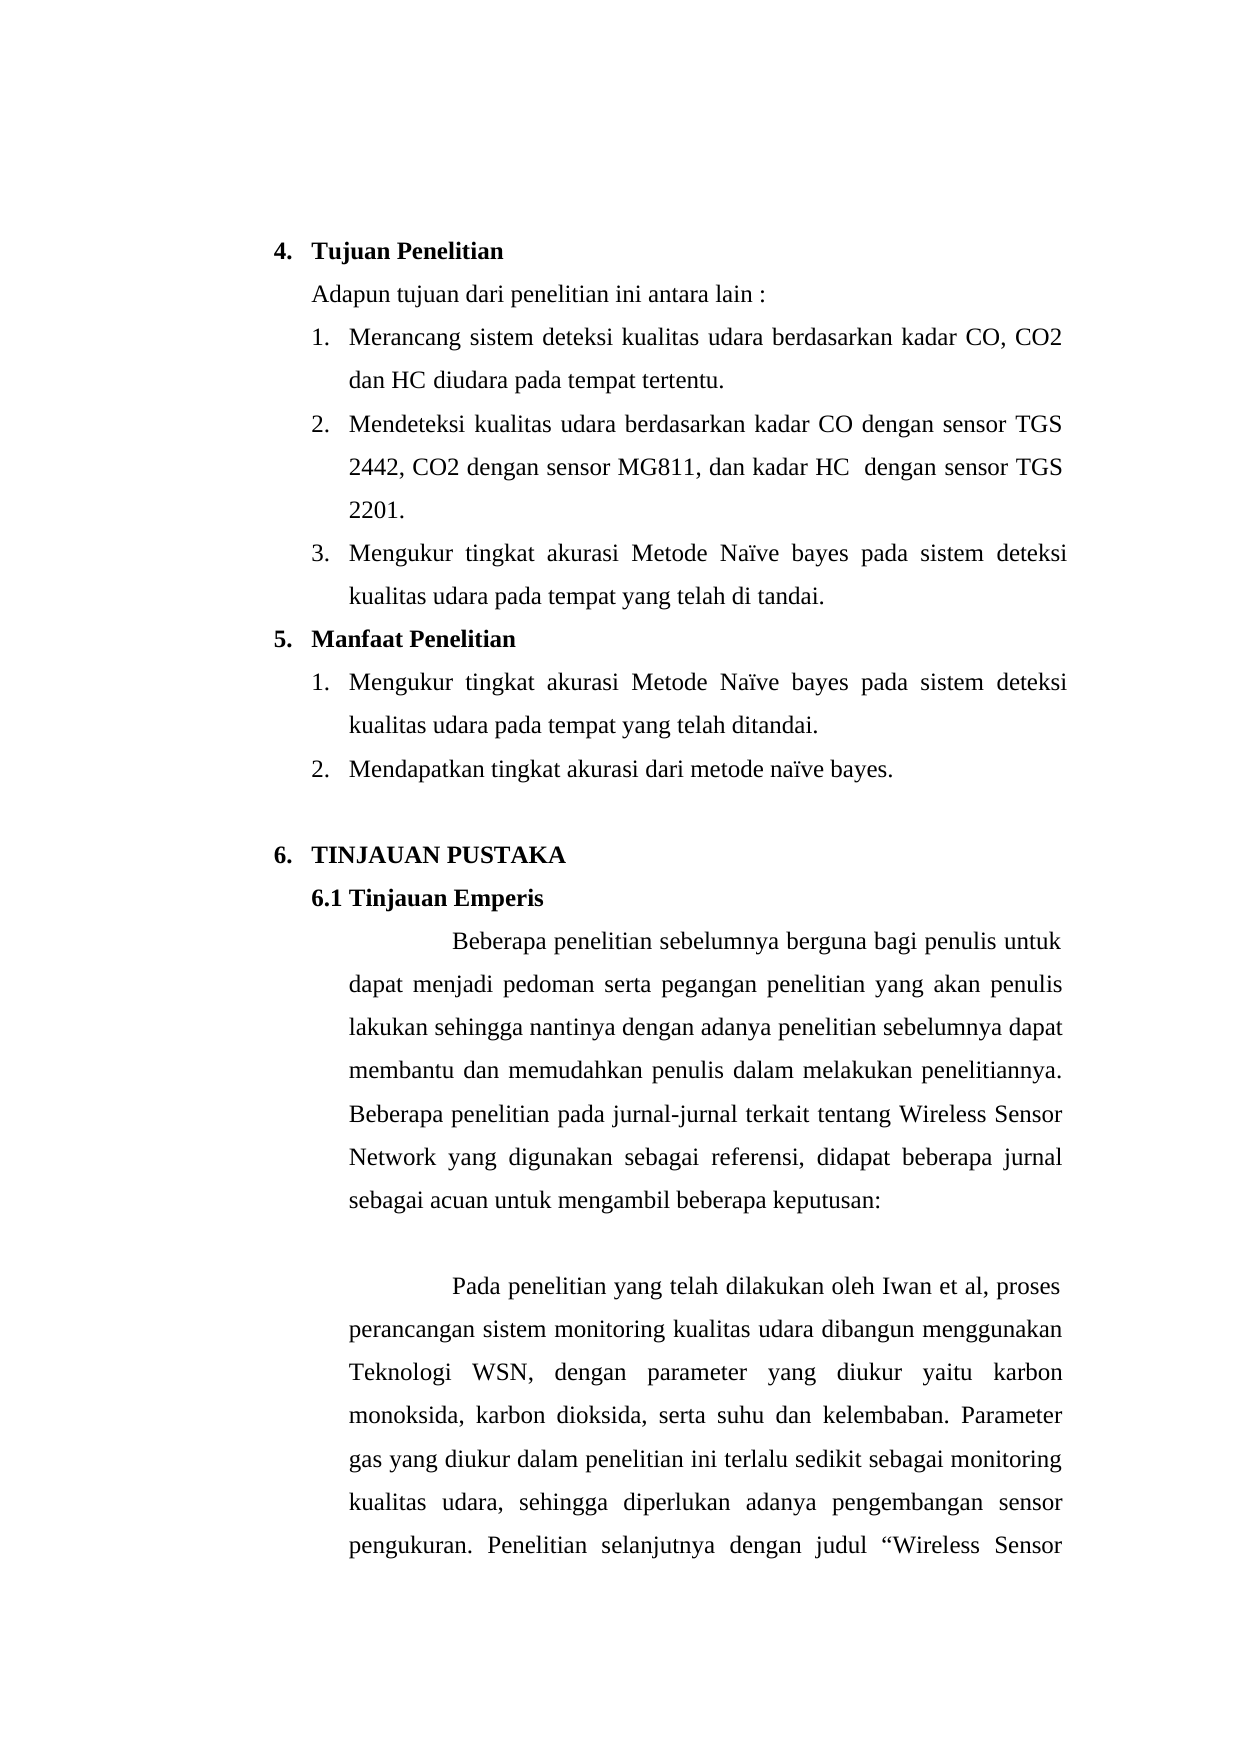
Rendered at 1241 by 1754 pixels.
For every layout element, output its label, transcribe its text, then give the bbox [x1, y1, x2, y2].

list Manfaat Penelitian [274, 624, 1063, 653]
list Beberapa penelitian sebelumnya berguna bagi penulis untuk dapat menjadi pedoman serta pegangan penelitian yang akan penulis lakukan sehingga nantinya dengan adanya penelitian sebelumnya dapat membantu dan memudahkan penulis dalam melakukan penelitiannya. Beberapa penelitian pada jurnal-jurnal terkait tentang Wireless Sensor Network yang digunakan sebagai referensi, didapat beberapa jurnal sebagai acuan untuk mengambil beberapa keputusan: [349, 926, 1063, 1214]
list Merancang sistem deteksi kualitas udara berdasarkan kadar CO, CO2 dan HC diudara pada tempat tertentu. [311, 322, 1063, 394]
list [349, 1271, 1063, 1559]
list Tinjauan Emperis [311, 883, 1063, 912]
list Mengukur tingkat akurasi Metode Naïve bayes pada sistem deteksi kualitas udara pada tempat yang telah ditandai. [311, 667, 1068, 739]
list Tujuan Penelitian [274, 236, 1063, 265]
list Mengukur tingkat akurasi Metode Naïve bayes pada sistem deteksi kualitas udara pada tempat yang telah di tandai. [311, 538, 1068, 610]
list Mendapatkan tingkat akurasi dari metode naïve bayes. [311, 754, 1068, 782]
list TINJAUAN PUSTAKA [274, 840, 1063, 869]
list Mendeteksi kualitas udara berdasarkan kadar CO dengan sensor TGS 2442, CO2 dengan sensor MG811, dan kadar HC dengan sensor TGS 2201. [311, 409, 1063, 524]
list Adapun tujuan dari penelitian ini antara lain : [311, 279, 1063, 308]
